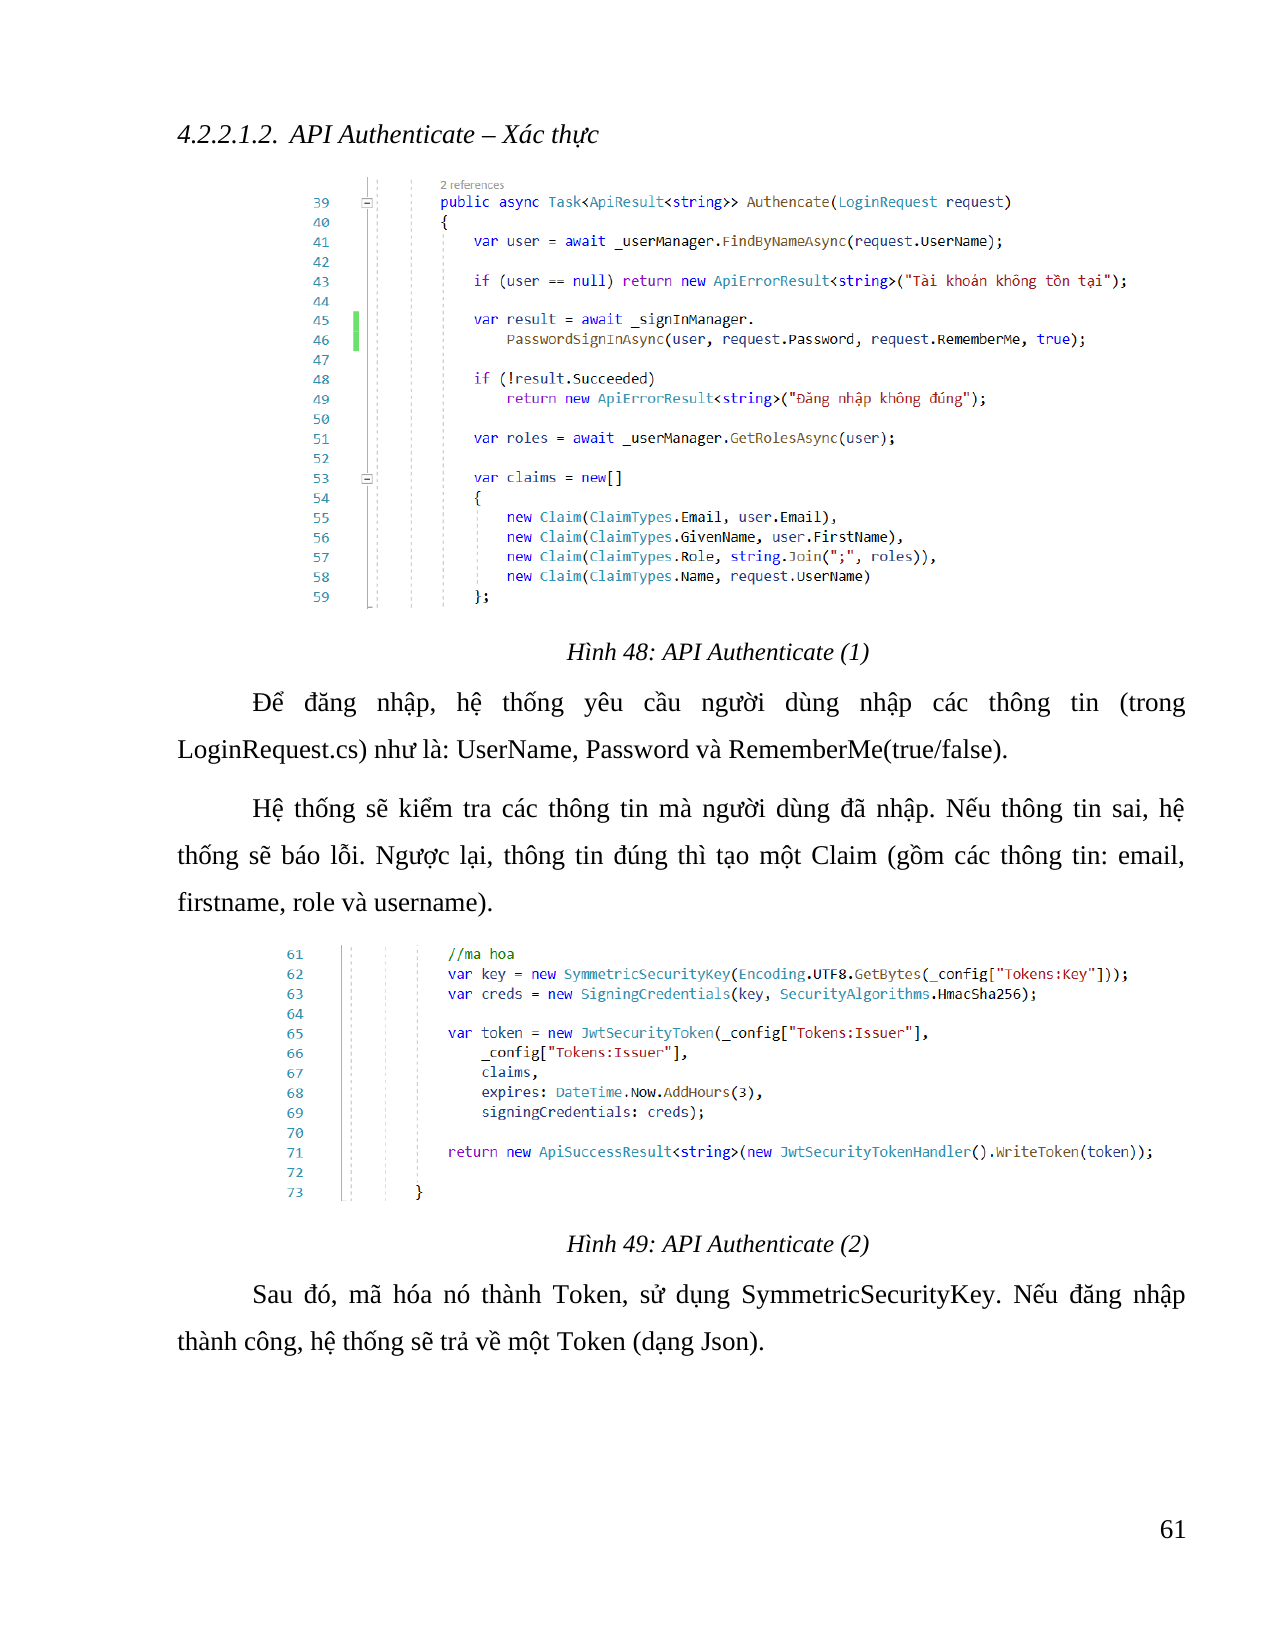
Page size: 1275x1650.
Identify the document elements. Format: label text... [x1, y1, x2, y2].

text Hình 49: API Authenticate (2) [177, 1229, 1186, 1258]
text Để đăng nhập, hệ thống yêu cầu người dùng nhập các thông tin (trong LoginRequest.cs) như là: UserName, Password và RememberMe(true/false). [177, 687, 1186, 764]
text Hình 48: API Authenticate (1) [177, 637, 1186, 666]
text Hệ thống sẽ kiểm tra các thông tin mà người dùng đã nhập. Nếu thông tin sai, hệ thống sẽ báo lỗi. Ngược lại, thông tin đúng thì tạo một Claim (gồm các thông tin: email, firstname, role và username). [177, 792, 1186, 917]
picture [307, 177, 1132, 609]
text Sau đó, mã hóa nó thành Token, sử dụng SymmetricSecurityKey. Nếu đăng nhập thành công, hệ thống sẽ trả về một Token (dạng Json). [177, 1279, 1186, 1356]
picture [280, 945, 1158, 1201]
subtitle API Authenticate – Xác thực [177, 118, 1186, 150]
